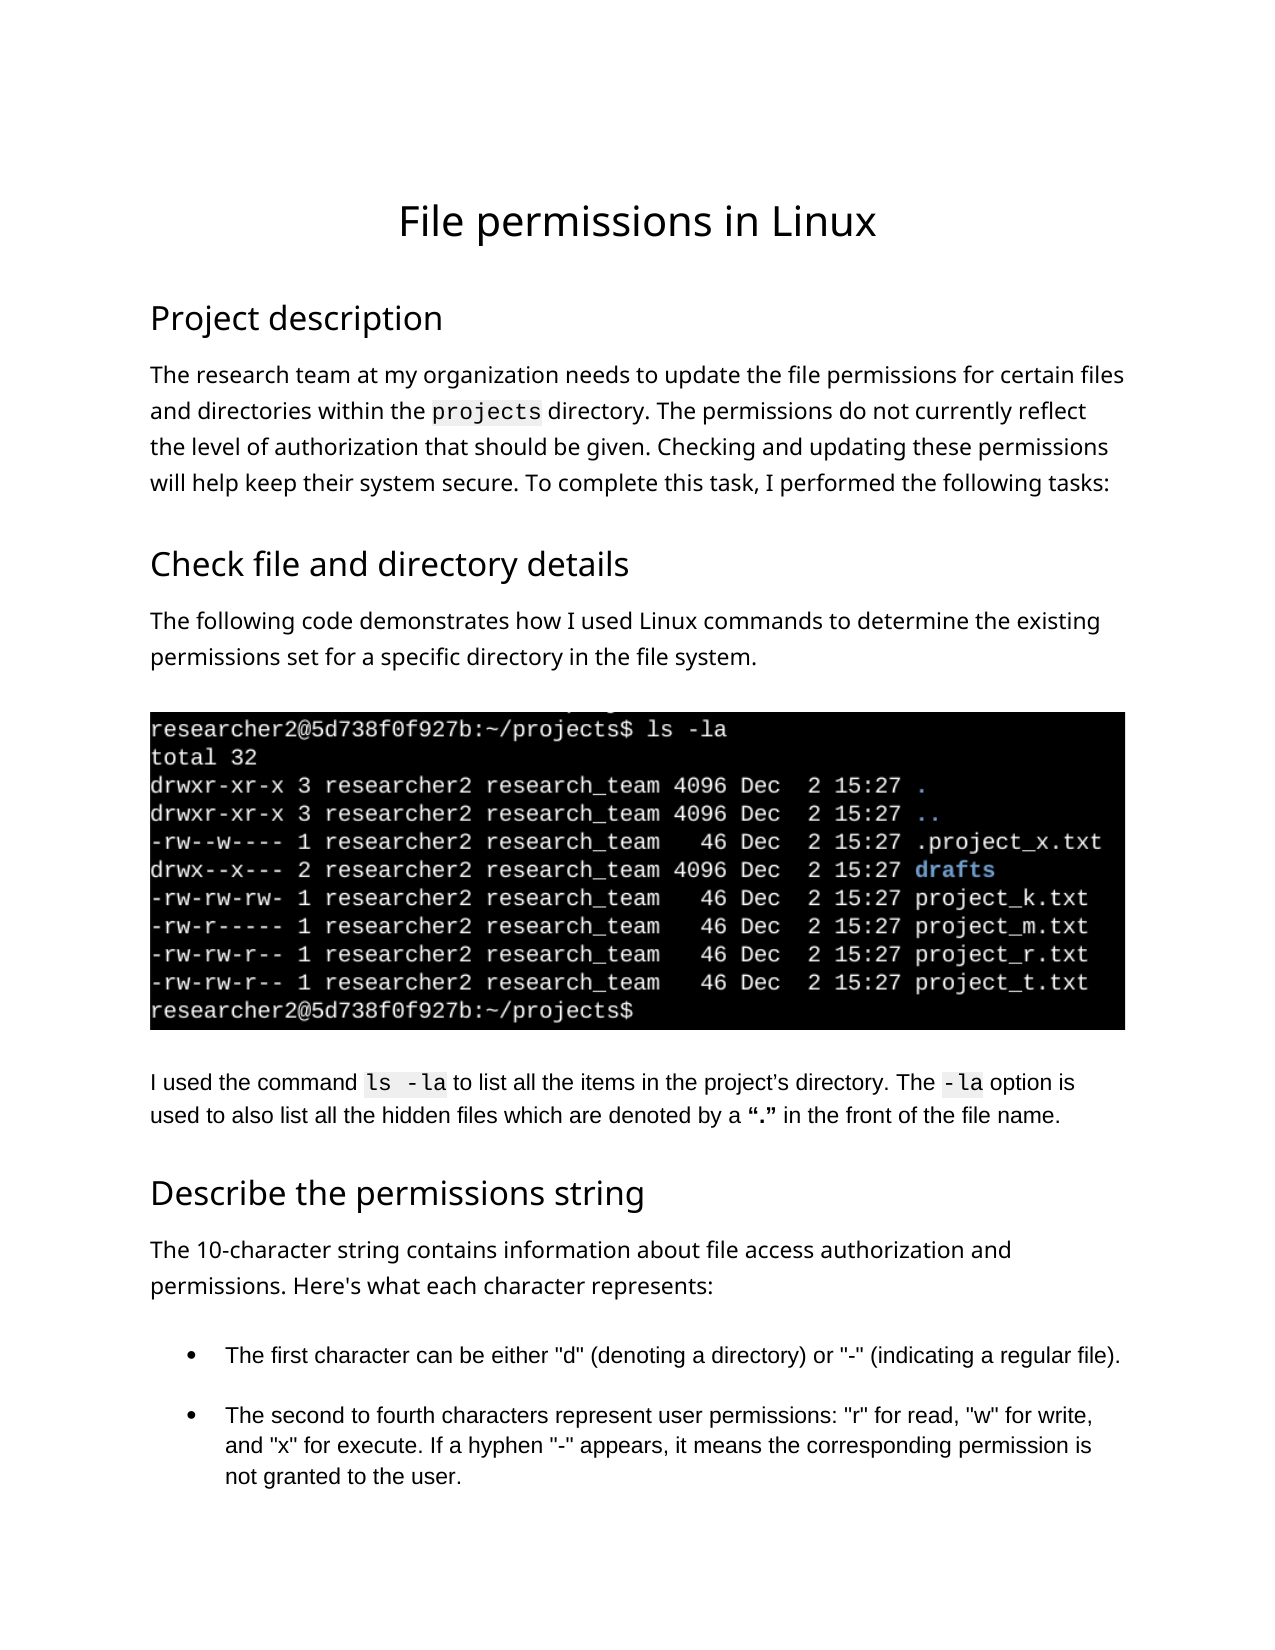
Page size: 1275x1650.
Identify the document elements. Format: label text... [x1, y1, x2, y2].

picture [150, 712, 1125, 1030]
subtitle File permissions in Linux [150, 192, 1125, 248]
text I used the command ls -la to list all the items in the project’s directory. The -la option is used to also list all the hidden files which are denoted by a “.” in the front of the file name. [150, 1069, 1125, 1128]
subtitle Describe the permissions string [150, 1169, 1125, 1215]
subtitle Check file and directory details [150, 540, 1125, 586]
text The following code demonstrates how I used Linux commands to determine the existing permissions set for a specific directory in the file system. [150, 605, 1125, 672]
subtitle Project description [150, 294, 1125, 340]
text The 10-character string contains information about file access authorization and permissions. Here's what each character represents: [150, 1234, 1125, 1301]
text The research team at my organization needs to update the file permissions for certain files and directories within the projects directory. The permissions do not currently reflect the level of authorization that should be given. Checking and updating these permissions will help keep their system secure. To complete this task, I performed the following tasks: [150, 359, 1125, 498]
list The first character can be either "d" (denoting a directory) or "-" (indicating a regular file). [187, 1342, 1125, 1368]
list The second to fourth characters represent user permissions: "r" for read, "w" for write, and "x" for execute. If a hyphen "-" appears, it means the corresponding permission is not granted to the user. [187, 1402, 1125, 1489]
